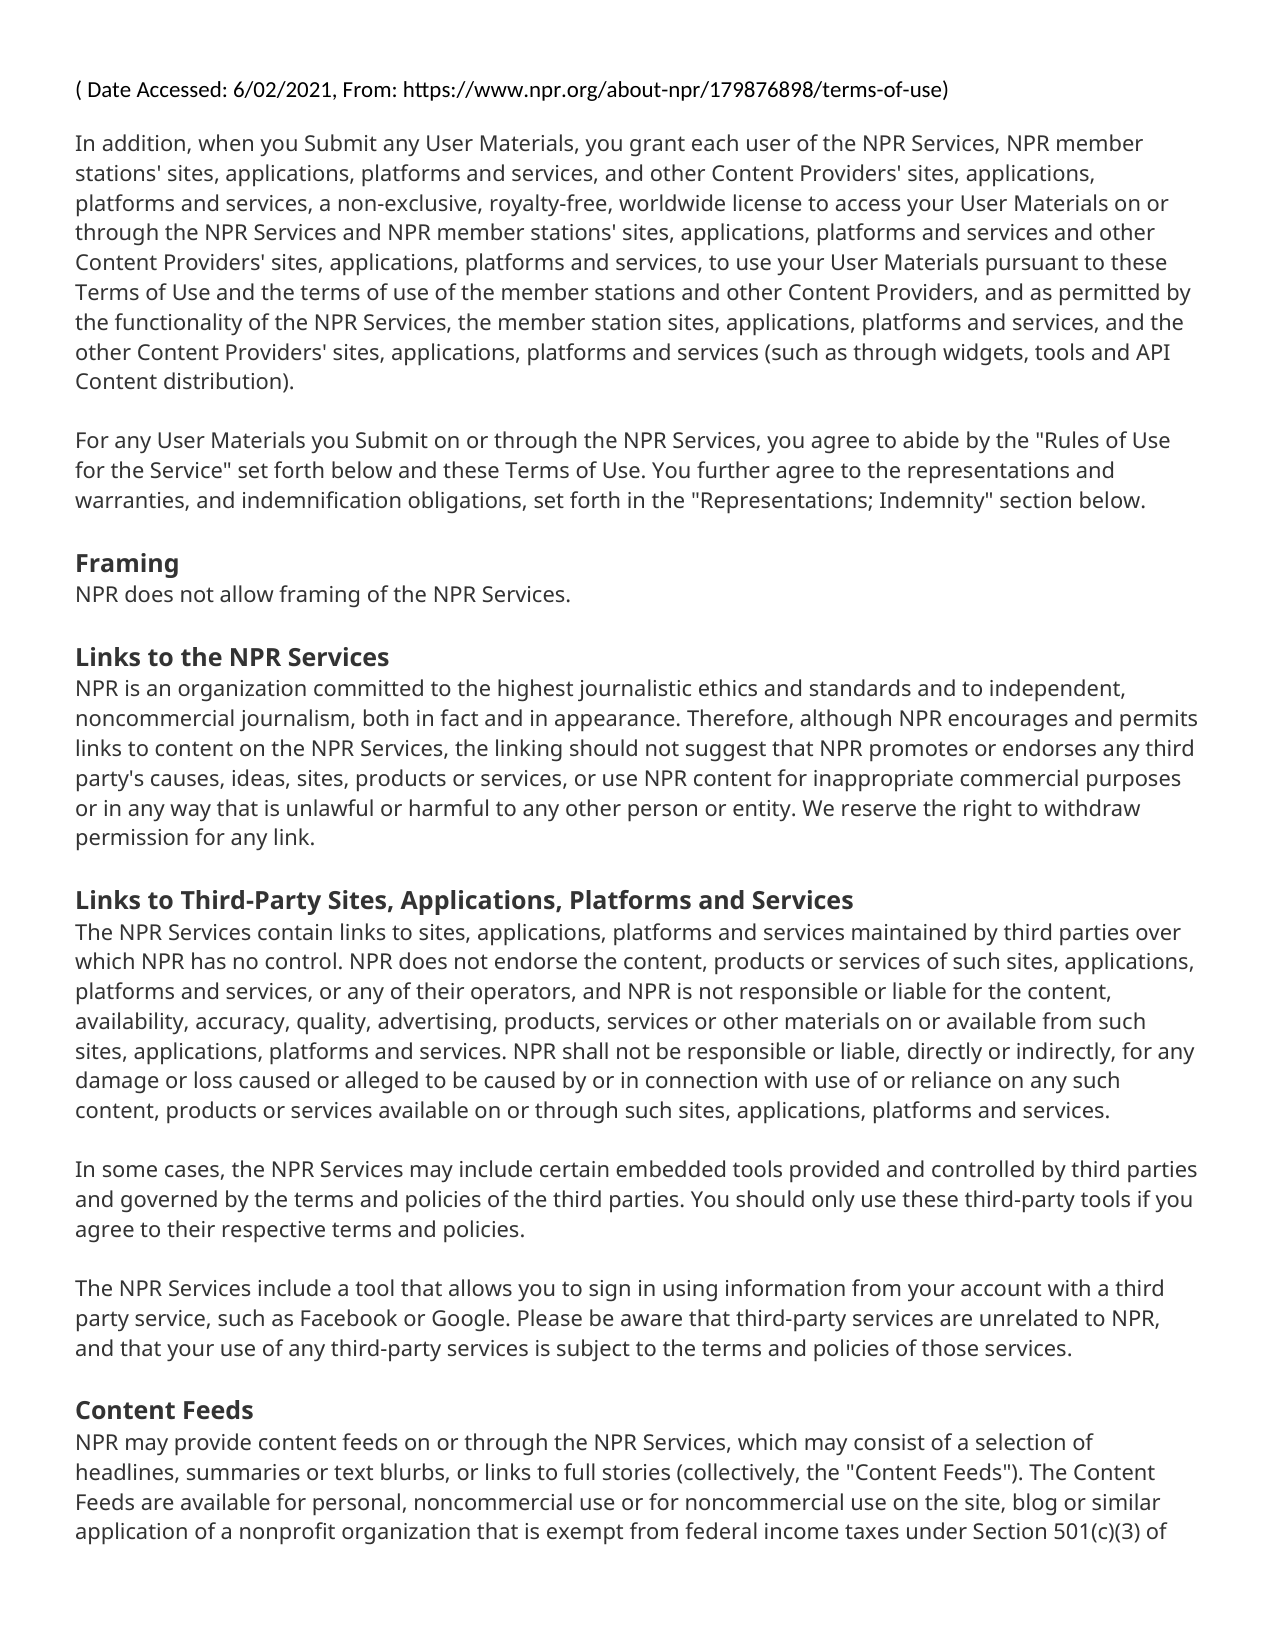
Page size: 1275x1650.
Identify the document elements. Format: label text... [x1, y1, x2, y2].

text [75, 1427, 1200, 1546]
subtitle Links to Third-Party Sites, Applications, Platforms and Services [75, 882, 1200, 917]
text NPR does not allow framing of the NPR Services. [75, 579, 1200, 609]
text The NPR Services contain links to sites, applications, platforms and services maintained by third parties over which NPR has no control. NPR does not endorse the content, products or services of such sites, applications, platforms and services, or any of their operators, and NPR is not responsible or liable for the content, availability, accuracy, quality, advertising, products, services or other materials on or available from such sites, applications, platforms and services. NPR shall not be responsible or liable, directly or indirectly, for any damage or loss caused or alleged to be caused by or in connection with use of or reliance on any such content, products or services available on or through such sites, applications, platforms and services. [75, 917, 1200, 1125]
text In addition, when you Submit any User Materials, you grant each user of the NPR Services, NPR member stations' sites, applications, platforms and services, and other Content Providers' sites, applications, platforms and services, a non-exclusive, royalty-free, worldwide license to access your User Materials on or through the NPR Services and NPR member stations' sites, applications, platforms and services and other Content Providers' sites, applications, platforms and services, to use your User Materials pursuant to these Terms of Use and the terms of use of the member stations and other Content Providers, and as permitted by the functionality of the NPR Services, the member station sites, applications, platforms and services, and the other Content Providers' sites, applications, platforms and services (such as through widgets, tools and API Content distribution). [75, 128, 1200, 396]
text For any User Materials you Submit on or through the NPR Services, you agree to abide by the "Rules of Use for the Service" set forth below and these Terms of Use. You further agree to the representations and warranties, and indemnification obligations, set forth in the "Representations; Indemnity" section below. [75, 426, 1200, 515]
subtitle Links to the NPR Services [75, 638, 1200, 673]
text NPR is an organization committed to the highest journalistic ethics and standards and to independent, noncommercial journalism, both in fact and in appearance. Therefore, although NPR encourages and permits links to content on the NPR Services, the linking should not suggest that NPR promotes or endorses any third party's causes, ideas, sites, products or services, or use NPR content for inappropriate commercial purposes or in any way that is unlawful or harmful to any other person or entity. We reserve the right to withdraw permission for any link. [75, 673, 1200, 852]
subtitle Content Feeds [75, 1392, 1200, 1427]
text In some cases, the NPR Services may include certain embedded tools provided and controlled by third parties and governed by the terms and policies of the third parties. You should only use these third-party tools if you agree to their respective terms and policies. [75, 1154, 1200, 1244]
subtitle Framing [75, 544, 1200, 579]
text The NPR Services include a tool that allows you to sign in using information from your account with a third party service, such as Facebook or Google. Please be aware that third-party services are unrelated to NPR, and that your use of any third-party services is subject to the terms and policies of those services. [75, 1273, 1200, 1363]
